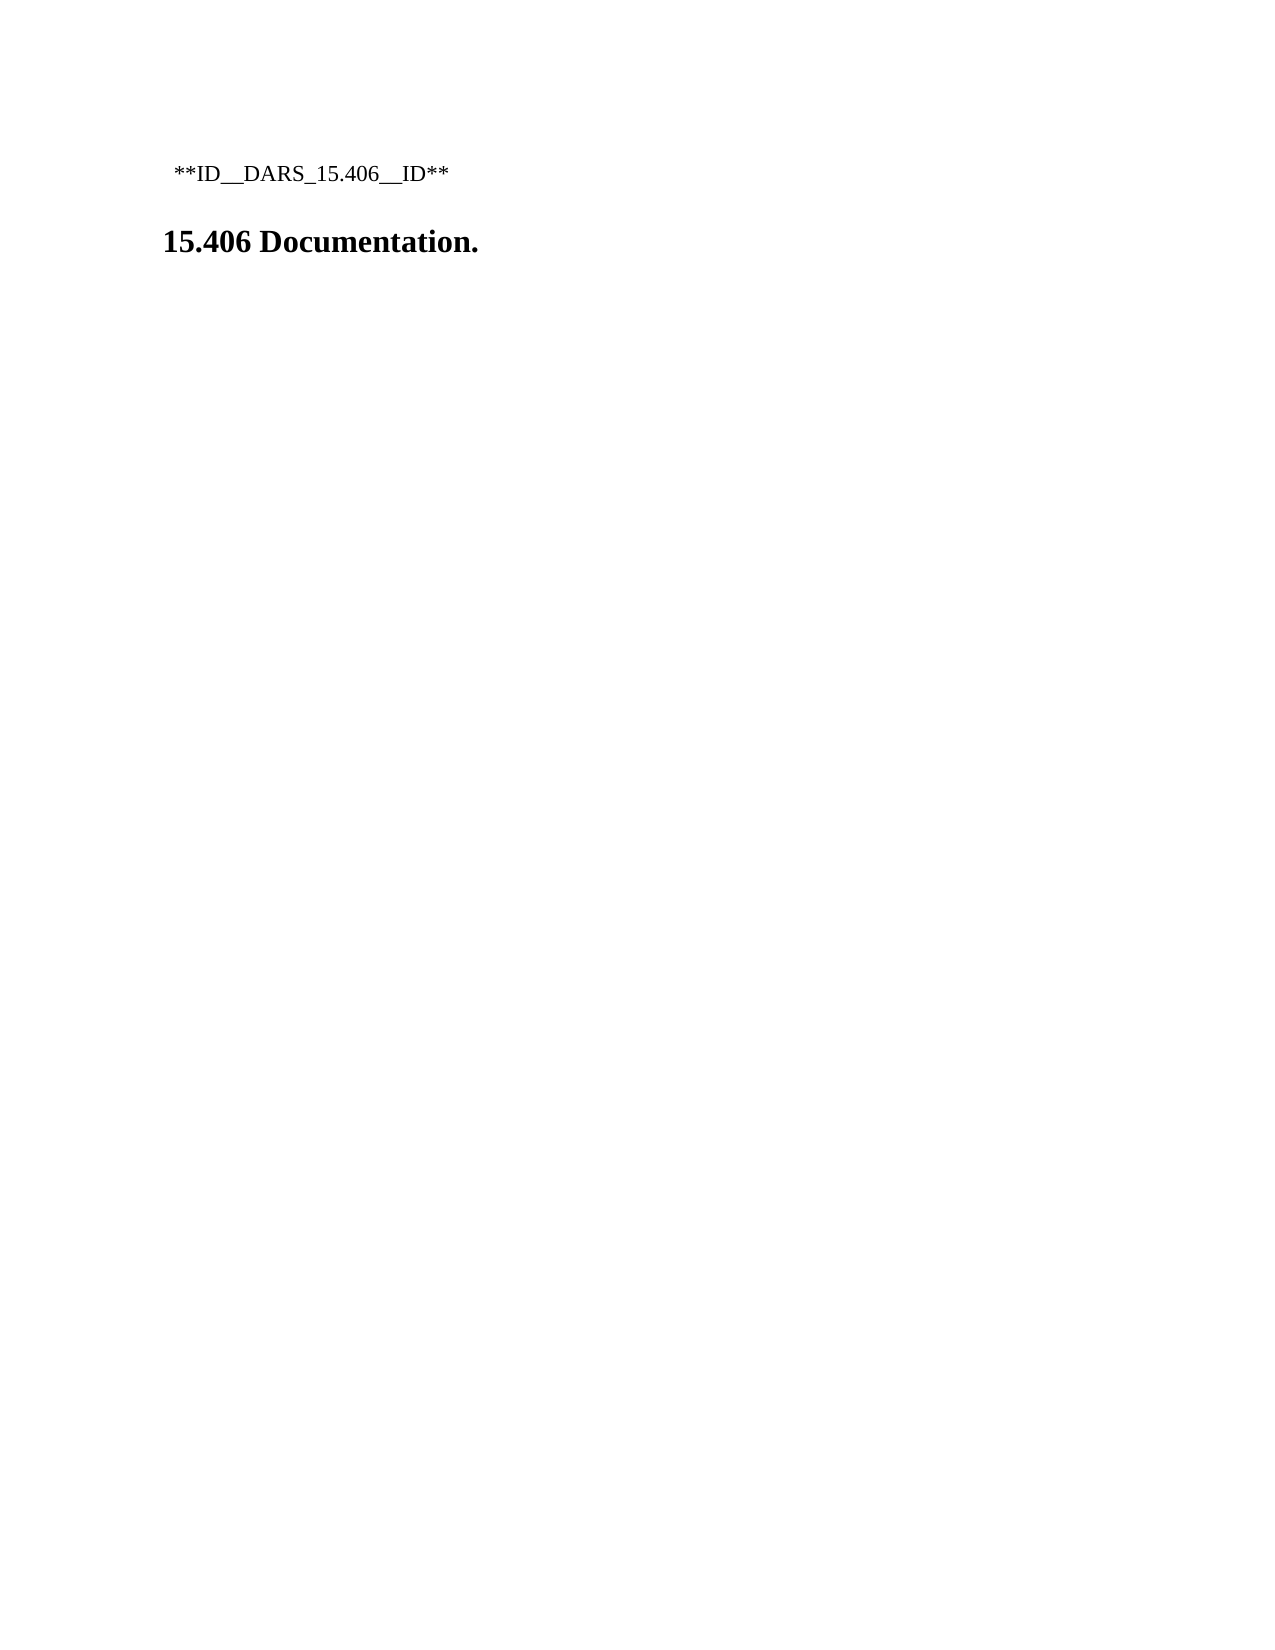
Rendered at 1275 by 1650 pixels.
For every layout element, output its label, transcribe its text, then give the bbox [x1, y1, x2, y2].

text **ID__DARS_15.406__ID** [163, 150, 1135, 197]
subtitle 15.406 Documentation. [162, 222, 1125, 259]
